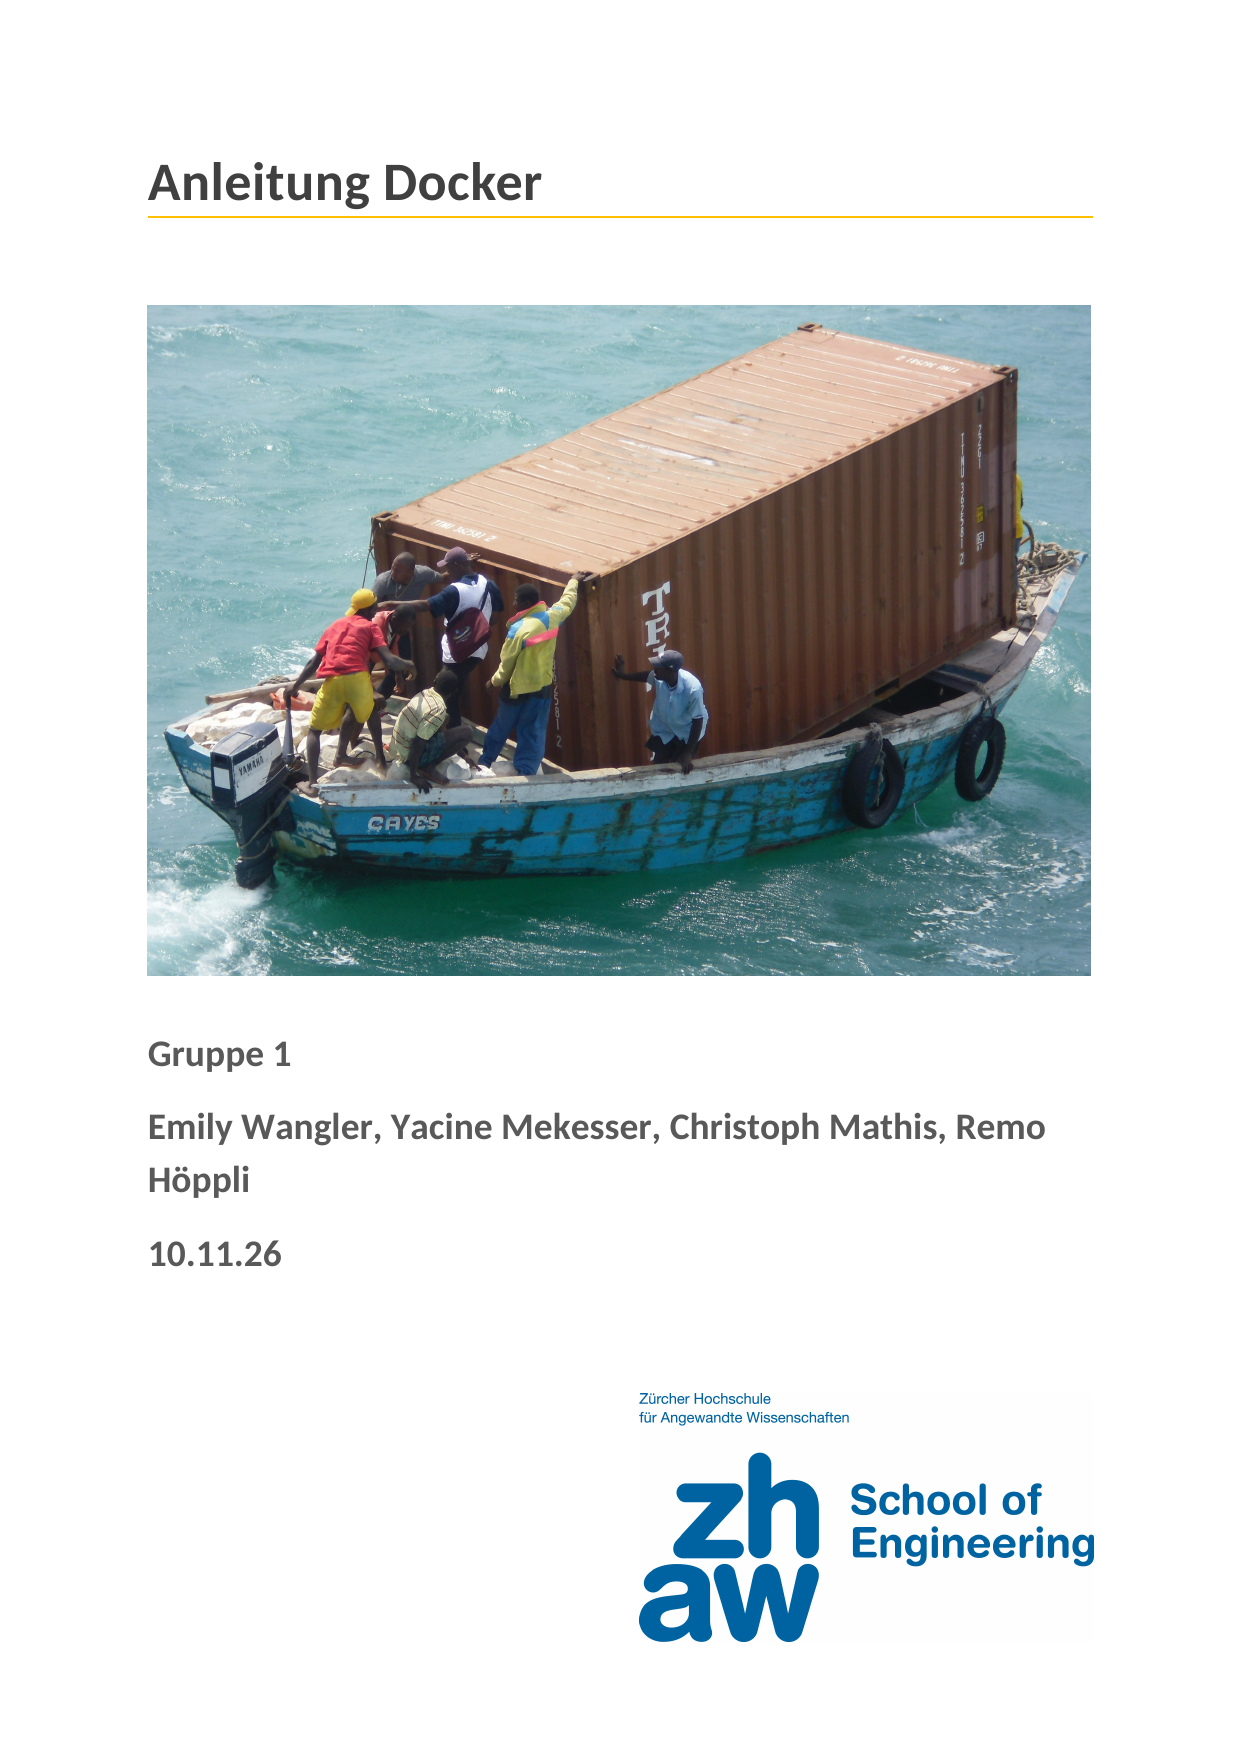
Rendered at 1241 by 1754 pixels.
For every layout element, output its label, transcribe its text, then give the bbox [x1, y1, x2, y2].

text 01.12.2014 [148, 1229, 1093, 1275]
title Anleitung Docker [148, 148, 1093, 216]
picture [147, 305, 1091, 976]
picture [639, 1393, 1094, 1642]
text Emily Wangler, Yacine Mekesser, Christoph Mathis, Remo Höppli [148, 1103, 1093, 1202]
